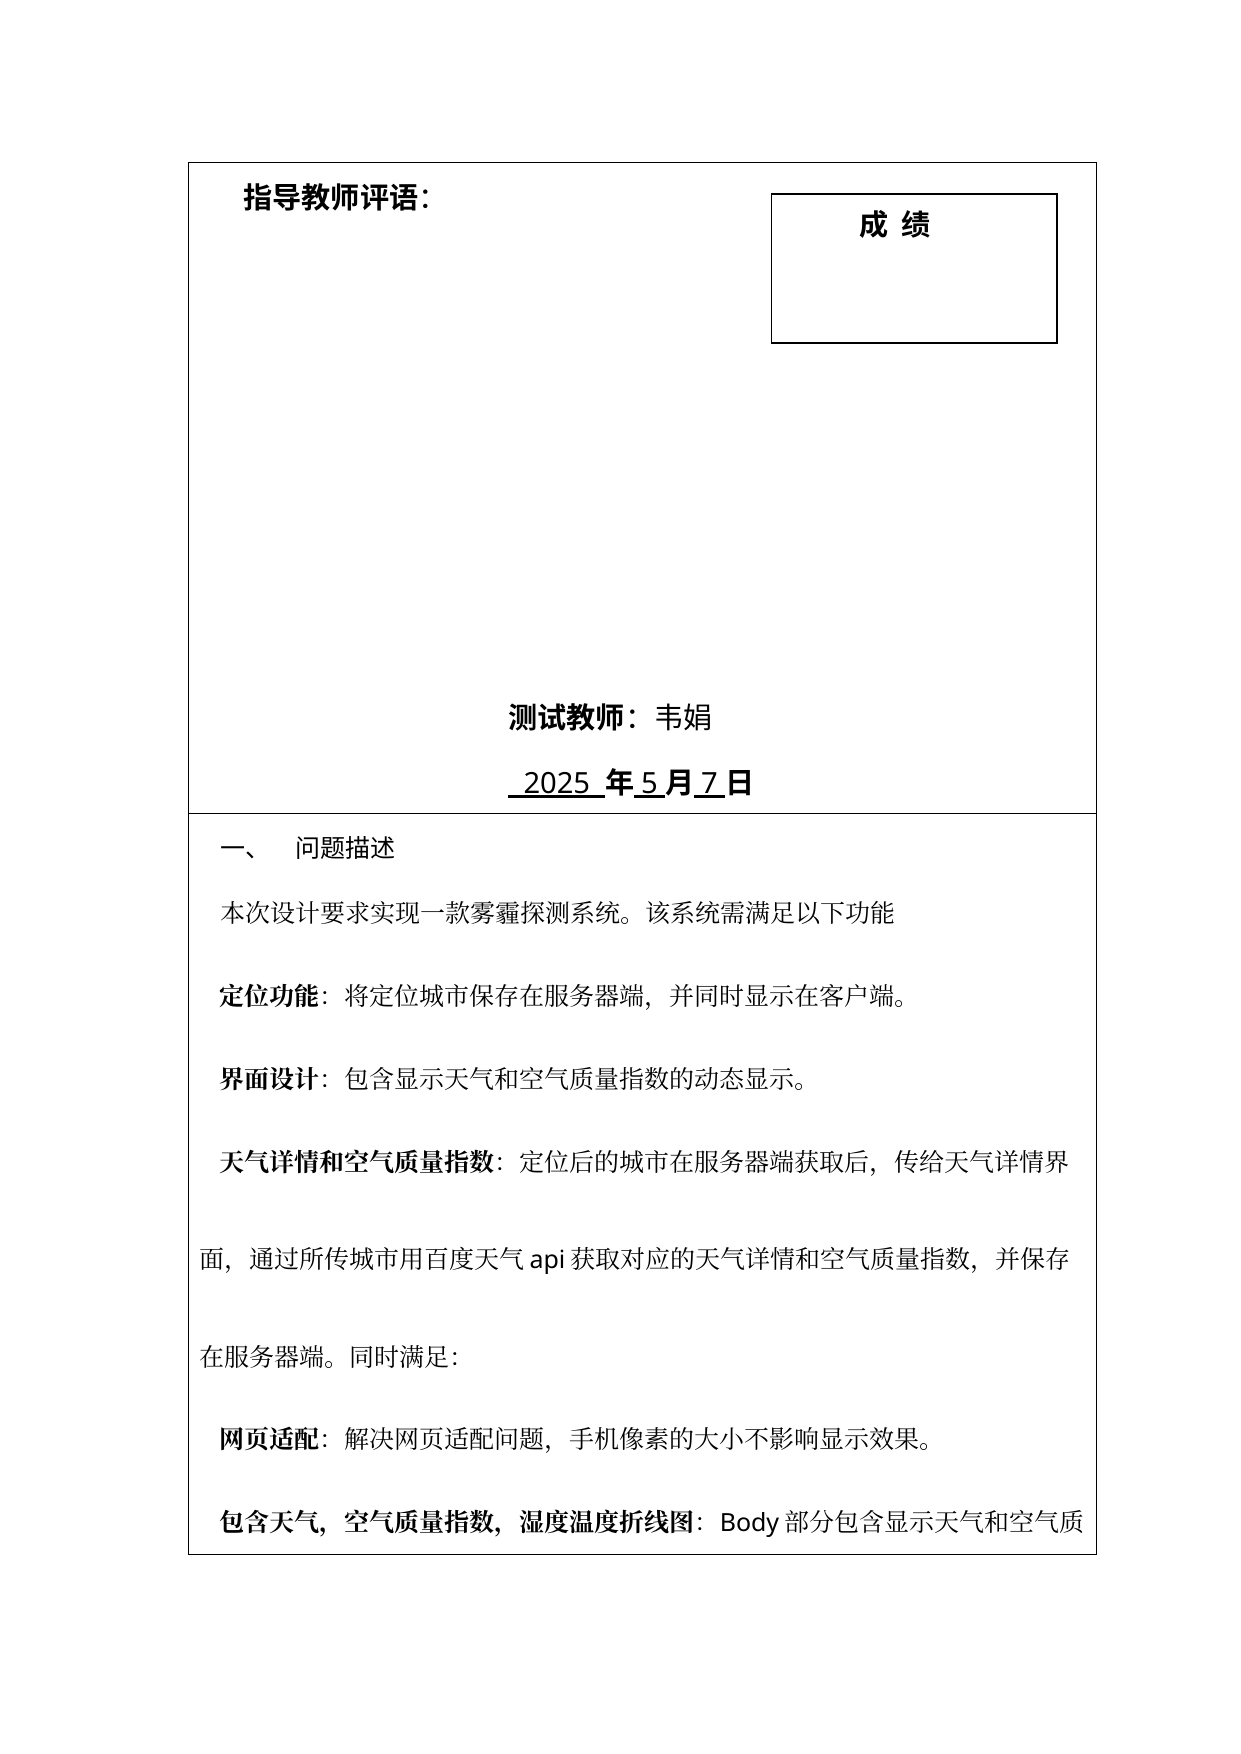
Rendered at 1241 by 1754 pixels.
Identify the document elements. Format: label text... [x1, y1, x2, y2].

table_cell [189, 814, 1096, 1554]
table_header 指导教师评语： 测试教师：韦娟 2025 年 5 月 7 日 [189, 163, 1096, 813]
